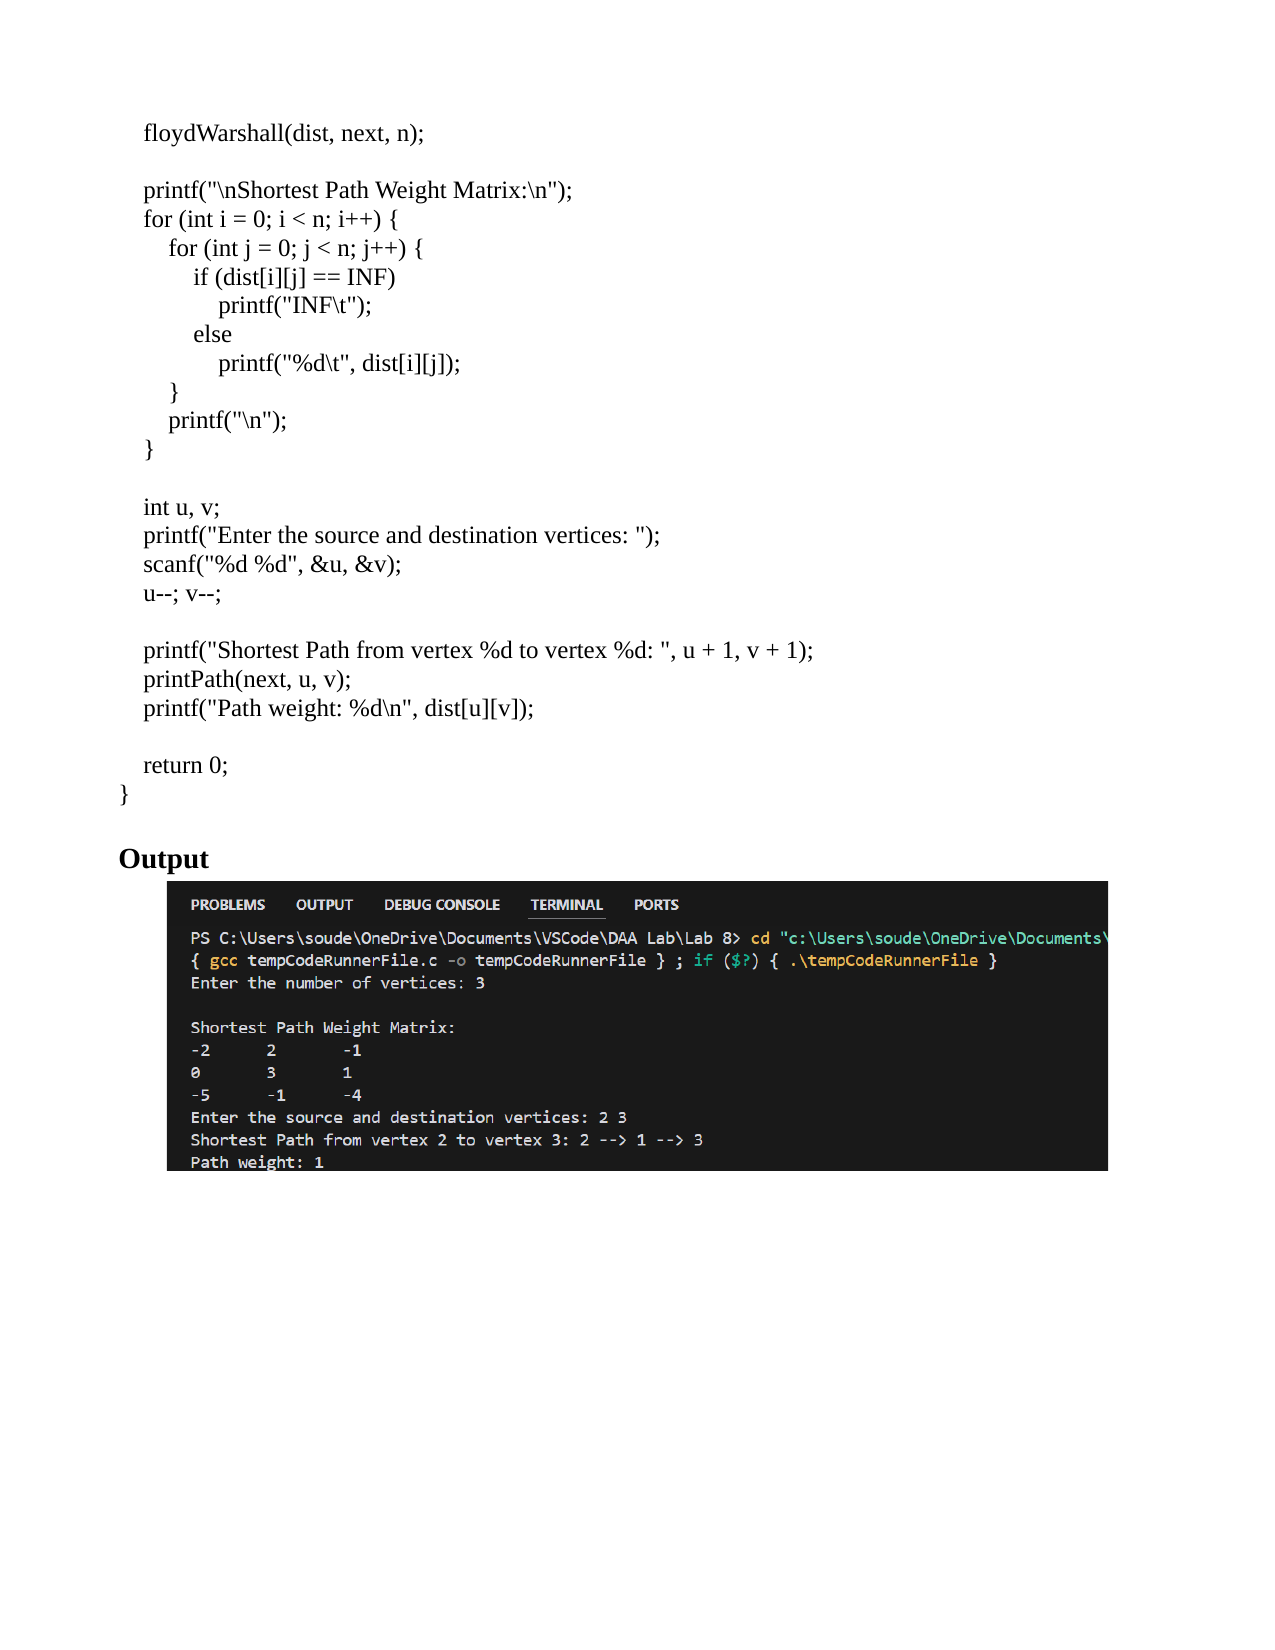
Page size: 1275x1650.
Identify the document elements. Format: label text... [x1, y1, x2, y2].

text Output [118, 842, 1157, 875]
text int u, v; [118, 492, 1157, 521]
text scanf("%d %d", &u, &v); [118, 549, 1157, 578]
text printf("\n"); [118, 406, 1157, 434]
text printf("Path weight: %d\n", dist[u][v]); [118, 693, 1157, 722]
text floydWarshall(dist, next, n); [118, 118, 1157, 147]
text printf("Enter the source and destination vertices: "); [118, 521, 1157, 549]
text return 0; [118, 751, 1157, 779]
text } [118, 779, 1157, 808]
text if (dist[i][j] == INF) [118, 262, 1157, 291]
picture [166, 881, 1109, 1171]
text printf("Shortest Path from vertex %d to vertex %d: ", u + 1, v + 1); [118, 636, 1157, 664]
text for (int i = 0; i < n; i++) { [118, 204, 1157, 233]
text for (int j = 0; j < n; j++) { [118, 233, 1157, 262]
text u--; v--; [118, 578, 1157, 607]
text printf("\nShortest Path Weight Matrix:\n"); [118, 176, 1157, 204]
text } [118, 377, 1157, 406]
text } [118, 434, 1157, 463]
text printf("INF\t"); [118, 291, 1157, 319]
text printf("%d\t", dist[i][j]); [118, 348, 1157, 377]
text else [118, 319, 1157, 348]
text printPath(next, u, v); [118, 664, 1157, 693]
